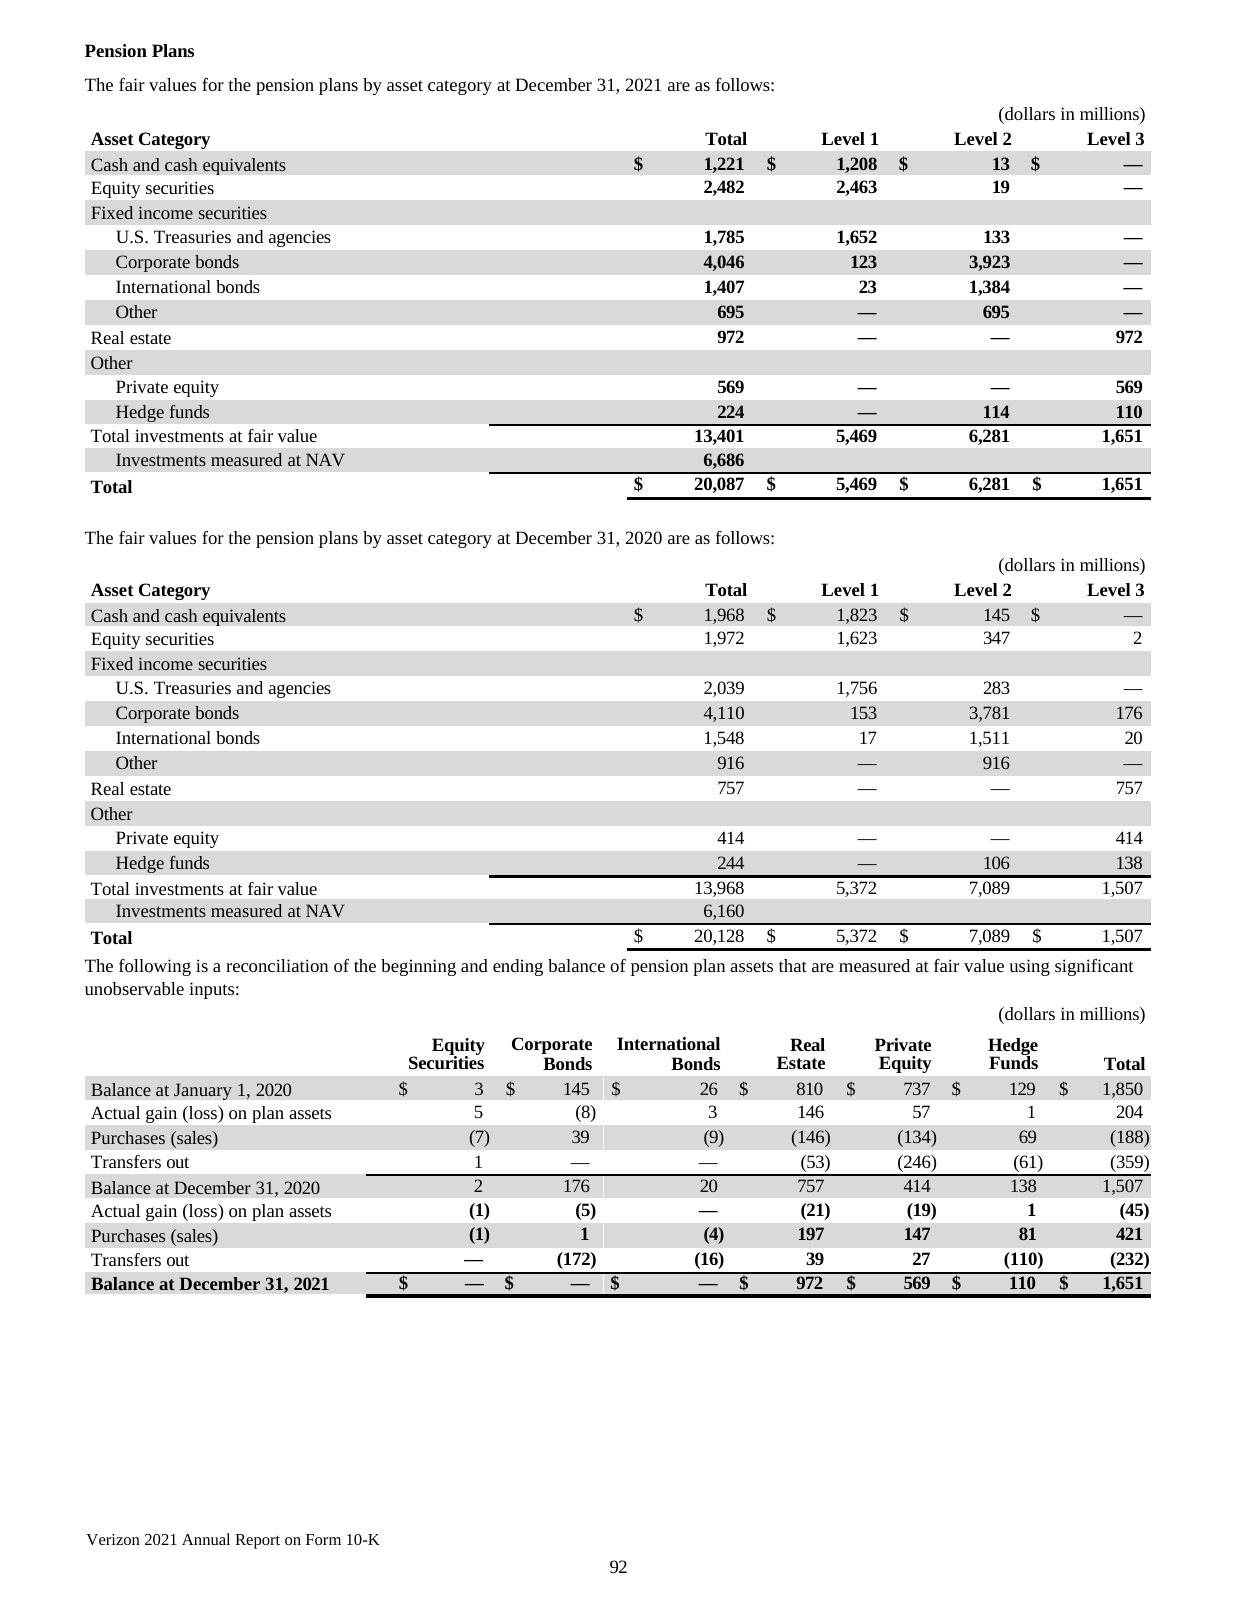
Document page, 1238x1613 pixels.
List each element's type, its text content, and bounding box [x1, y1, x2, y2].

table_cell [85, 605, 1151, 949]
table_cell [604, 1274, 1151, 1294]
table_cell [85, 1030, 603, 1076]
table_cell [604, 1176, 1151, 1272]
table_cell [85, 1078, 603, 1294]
text The fair values for the pension plans by asset category at December 31, 2021 are as follows: [84, 73, 1194, 95]
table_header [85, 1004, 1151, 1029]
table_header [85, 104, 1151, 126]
text The fair values for the pension plans by asset category at December 31, 2020 are as follows: [84, 527, 1194, 548]
subtitle Pension Plans [84, 40, 1194, 62]
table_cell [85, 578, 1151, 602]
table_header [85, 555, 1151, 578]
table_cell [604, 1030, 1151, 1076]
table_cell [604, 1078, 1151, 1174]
text The following is a reconciliation of the beginning and ending balance of pension plan assets that are measured at fair value using significant unobservable inputs: [84, 955, 1194, 999]
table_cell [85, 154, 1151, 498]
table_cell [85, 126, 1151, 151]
